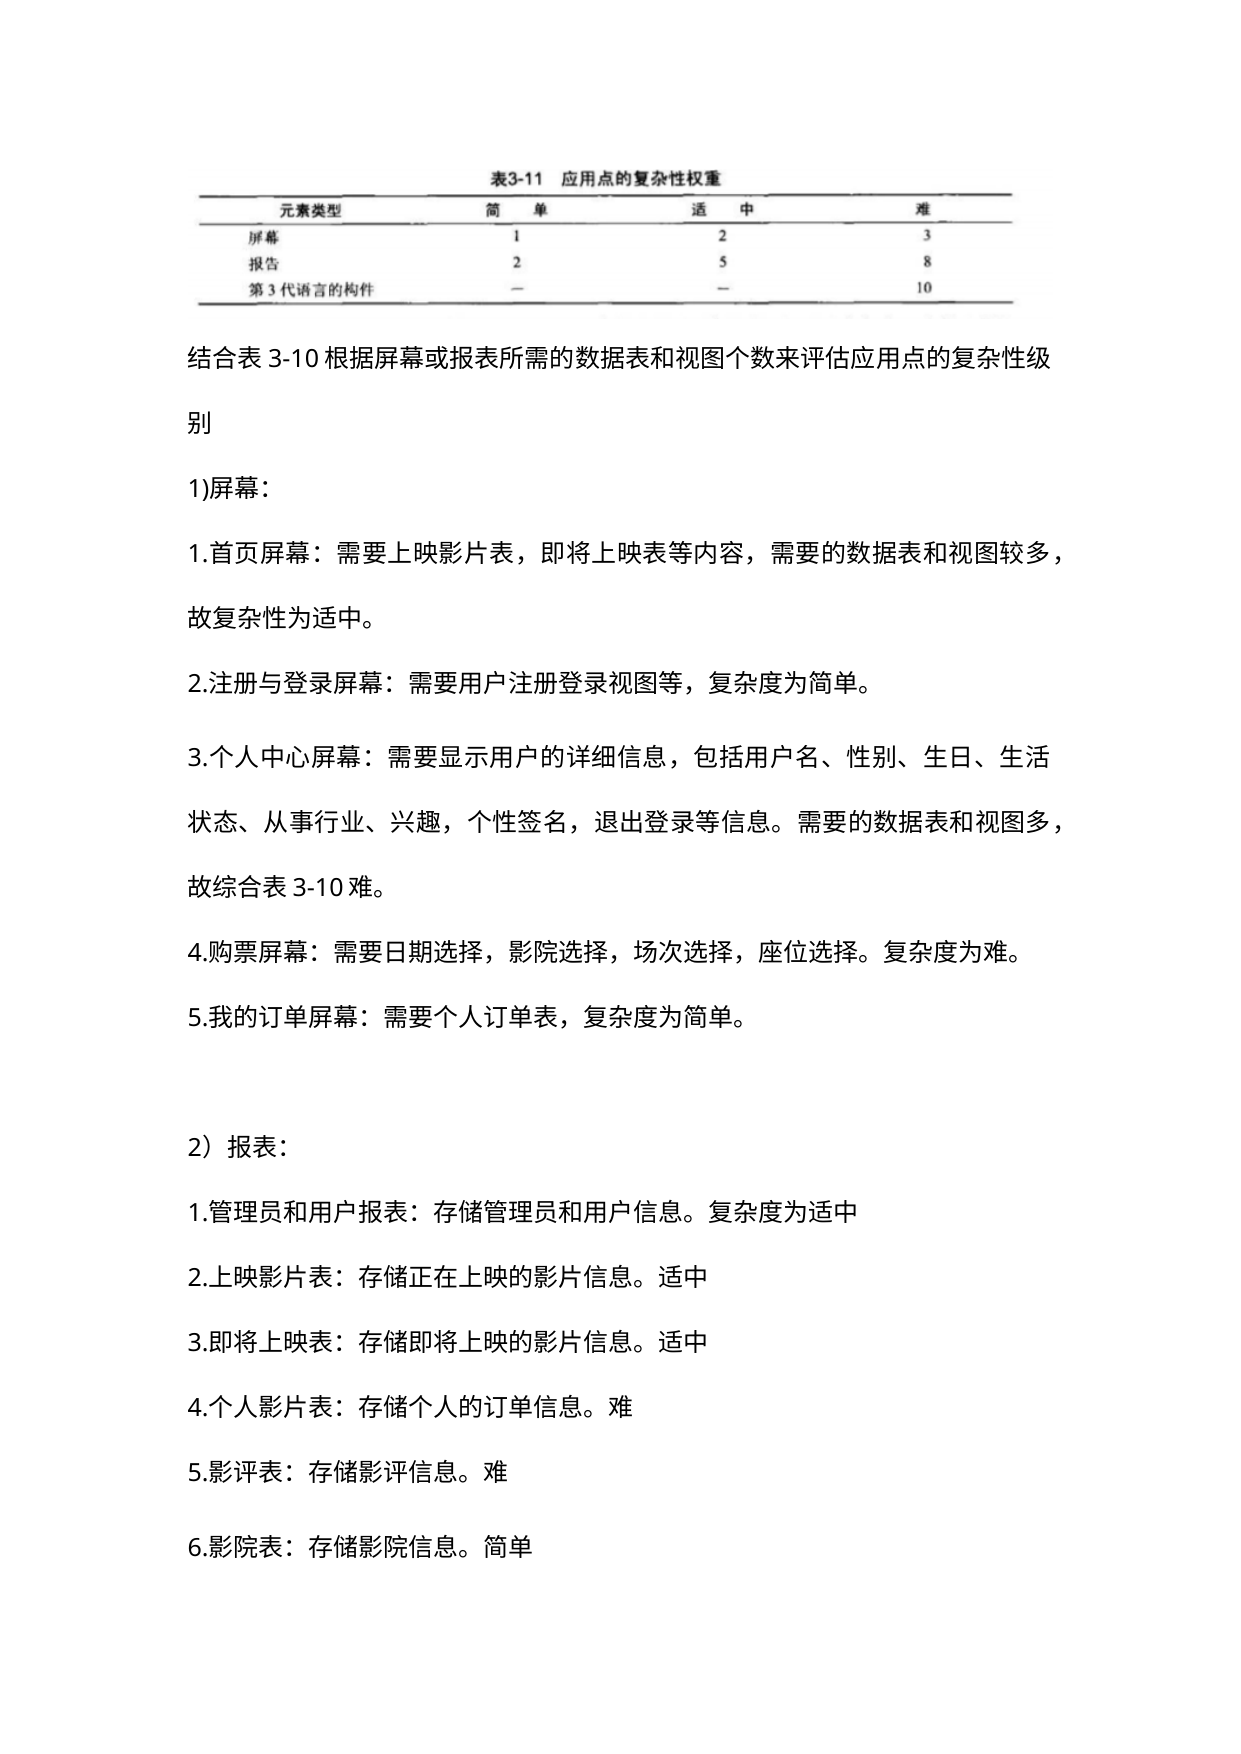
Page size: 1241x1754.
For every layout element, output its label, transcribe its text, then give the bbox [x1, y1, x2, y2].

text 3.个人中心屏幕：需要显示用户的详细信息，包括用户名、性别、生日、生活状态、从事行业、兴趣，个性签名，退出登录等信息。需要的数据表和视图多，故综合表3-10难。 [187, 723, 1053, 918]
text 5.影评表：存储影评信息。难 [187, 1438, 1053, 1503]
text 1.管理员和用户报表：存储管理员和用户信息。复杂度为适中 [187, 1178, 1053, 1243]
text 1)屏幕： 1.首页屏幕：需要上映影片表，即将上映表等内容，需要的数据表和视图较多，故复杂性为适中。 [187, 454, 1053, 649]
text 3.即将上映表：存储即将上映的影片信息。适中 [187, 1308, 1053, 1373]
text 4.购票屏幕：需要日期选择，影院选择，场次选择，座位选择。复杂度为难。 [187, 918, 1053, 983]
text 5.我的订单屏幕：需要个人订单表，复杂度为简单。 [187, 983, 1053, 1048]
text 2）报表： [187, 1113, 1053, 1178]
text 结合表3-10根据屏幕或报表所需的数据表和视图个数来评估应用点的复杂性级别 [187, 324, 1053, 454]
text 2.注册与登录屏幕：需要用户注册登录视图等，复杂度为简单。 [187, 649, 1053, 714]
text 6.影院表：存储影院信息。简单 [187, 1513, 1053, 1578]
text 4.个人影片表：存储个人的订单信息。难 [187, 1373, 1053, 1438]
text 2.上映影片表：存储正在上映的影片信息。适中 [187, 1243, 1053, 1308]
picture [187, 162, 1053, 319]
